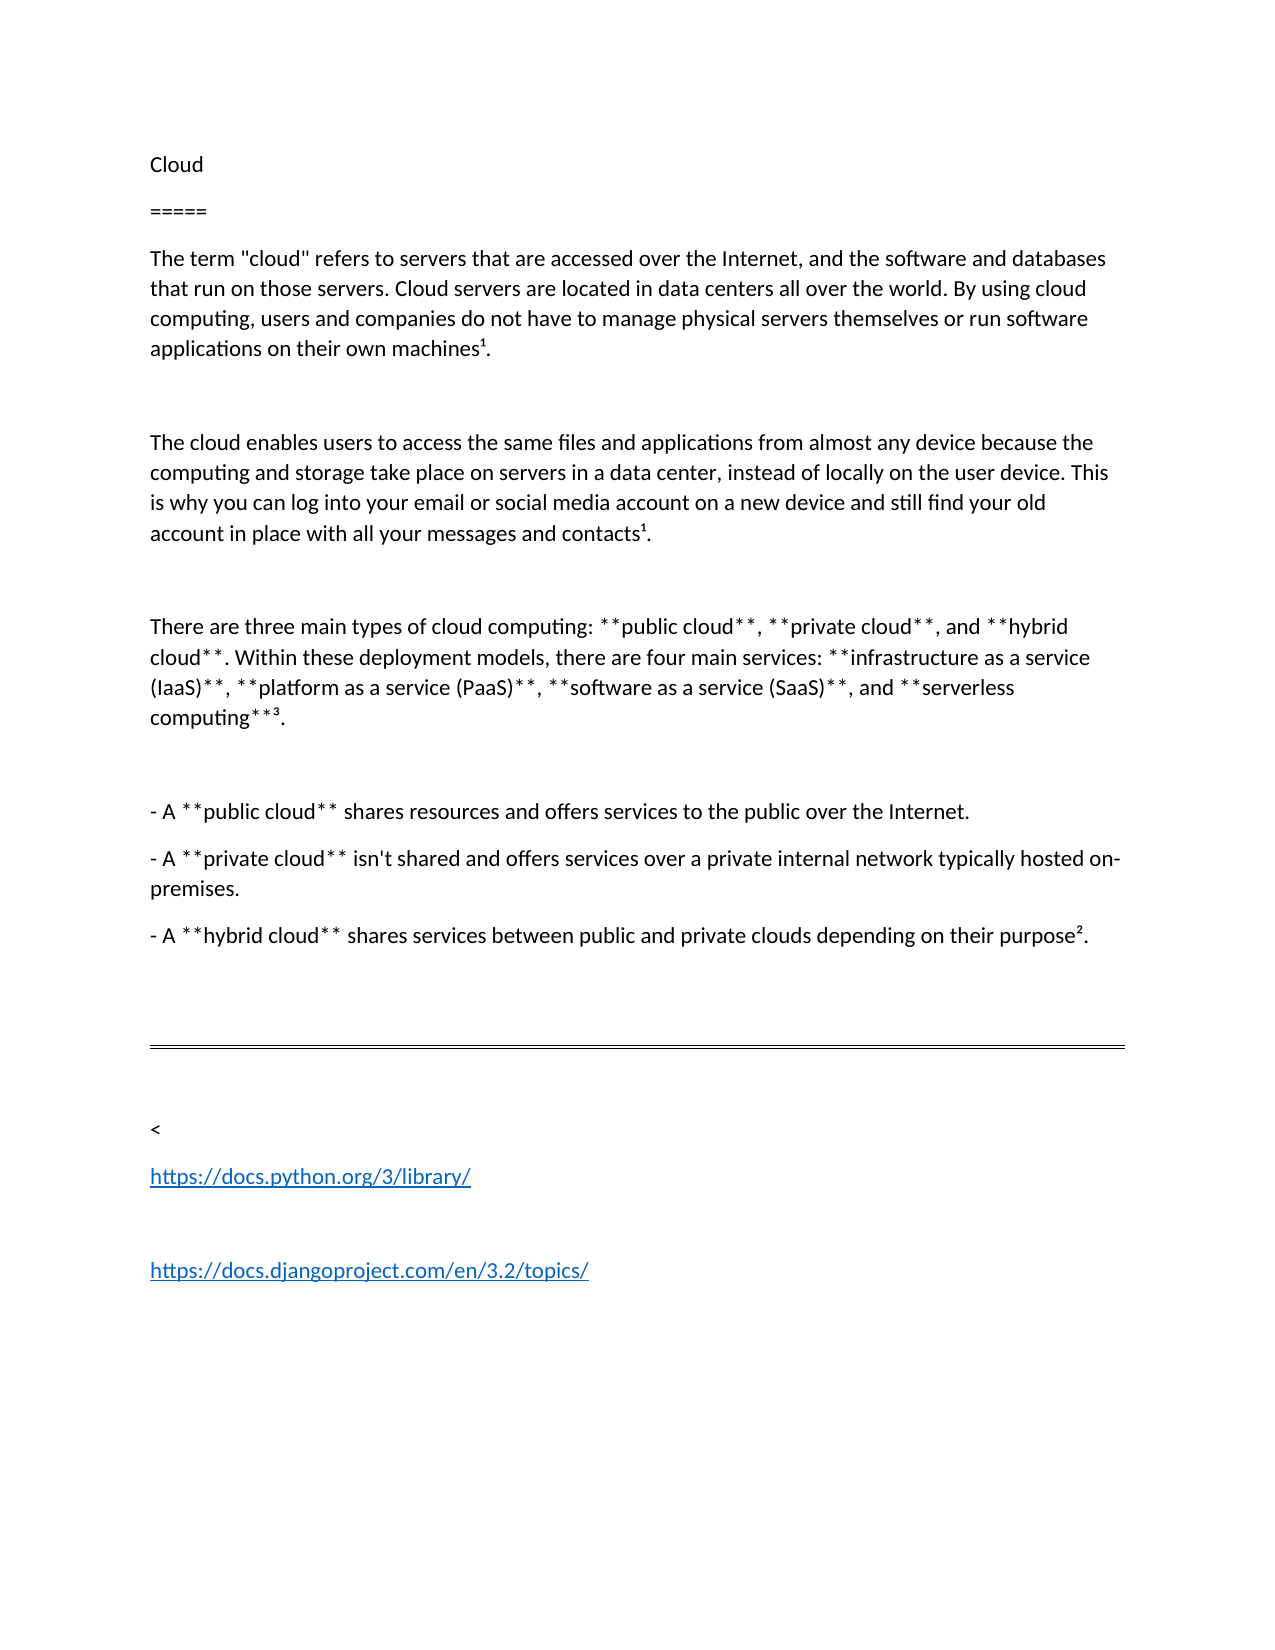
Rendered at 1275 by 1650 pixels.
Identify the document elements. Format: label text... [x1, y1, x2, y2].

text - A **hybrid cloud** shares services between public and private clouds depending on their purpose². [150, 921, 1125, 949]
text Cloud [150, 150, 1125, 178]
text https://docs.djangoproject.com/en/3.2/topics/ [150, 1256, 1125, 1284]
text The cloud enables users to access the same files and applications from almost any device because the computing and storage take place on servers in a data center, instead of locally on the user device. This is why you can log into your email or social media account on a new device and still find your old account in place with all your messages and contacts¹. [150, 428, 1125, 547]
text - A **private cloud** isn't shared and offers services over a private internal network typically hosted on-premises. [150, 844, 1125, 902]
text There are three main types of cloud computing: **public cloud**, **private cloud**, and **hybrid cloud**. Within these deployment models, there are four main services: **infrastructure as a service (IaaS)**, **platform as a service (PaaS)**, **software as a service (SaaS)**, and **serverless computing**³. [150, 612, 1125, 731]
text < [150, 1115, 1125, 1143]
text The term "cloud" refers to servers that are accessed over the Internet, and the software and databases that run on those servers. Cloud servers are located in data centers all over the world. By using cloud computing, users and companies do not have to manage physical servers themselves or run software applications on their own machines¹. [150, 244, 1125, 362]
text ===== [150, 197, 1125, 225]
text - A **public cloud** shares resources and offers services to the public over the Internet. [150, 797, 1125, 825]
text https://docs.python.org/3/library/ [150, 1162, 1125, 1190]
